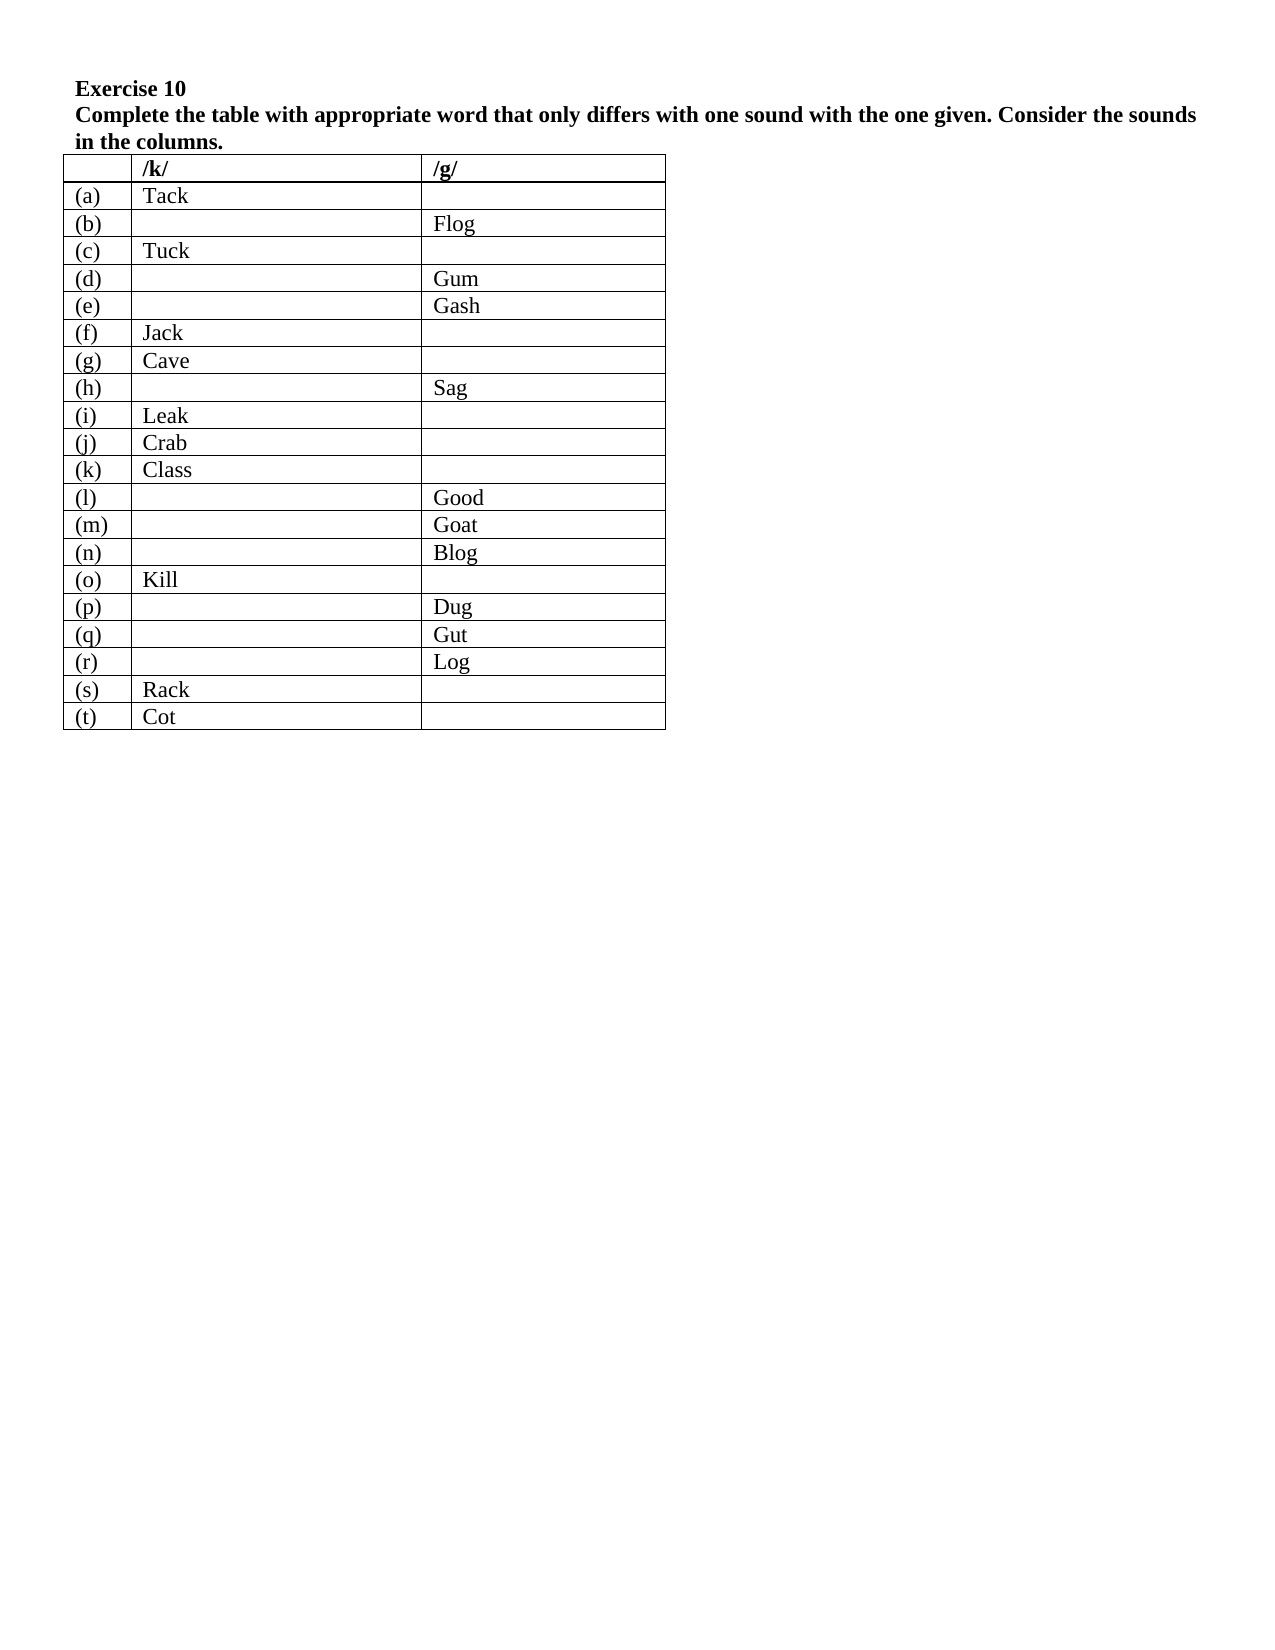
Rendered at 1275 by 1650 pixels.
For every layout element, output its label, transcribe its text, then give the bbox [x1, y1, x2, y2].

table_cell Gum [422, 265, 665, 291]
table_cell Log [422, 648, 665, 674]
table_cell [132, 648, 421, 674]
table_cell (t) [64, 703, 131, 729]
table_cell [422, 566, 665, 592]
table_cell Cave [132, 347, 421, 373]
table_cell (e) [64, 292, 131, 318]
text Exercise 10 [75, 75, 1200, 101]
table_cell [132, 265, 421, 291]
table_cell (p) [64, 594, 131, 620]
table_cell [132, 484, 421, 510]
table_cell (h) [64, 374, 131, 401]
table_cell Good [422, 484, 665, 510]
table_cell Leak [132, 402, 421, 428]
table_cell [132, 511, 421, 538]
table_header /k/ [132, 155, 421, 181]
table_cell Tack [132, 183, 421, 209]
table_cell [132, 594, 421, 620]
table_cell Cot [132, 703, 421, 729]
table_cell [132, 621, 421, 647]
table_cell Goat [422, 511, 665, 538]
table_cell (r) [64, 648, 131, 674]
text Complete the table with appropriate word that only differs with one sound with the one given. Consider the sounds in the columns. [75, 101, 1200, 154]
table_cell (a) [64, 183, 131, 209]
table_cell (i) [64, 402, 131, 428]
table_cell [422, 676, 665, 702]
table_cell (d) [64, 265, 131, 291]
table_cell Gash [422, 292, 665, 318]
table_header /g/ [422, 155, 665, 181]
table_cell [422, 183, 665, 209]
table_cell Dug [422, 594, 665, 620]
table_cell Rack [132, 676, 421, 702]
table_cell (s) [64, 676, 131, 702]
table_cell (b) [64, 210, 131, 236]
table_cell [132, 539, 421, 565]
table_cell Gut [422, 621, 665, 647]
table_cell [422, 429, 665, 455]
table_cell [422, 347, 665, 373]
table_cell [422, 402, 665, 428]
table_cell Kill [132, 566, 421, 592]
table_cell (g) [64, 347, 131, 373]
table_cell (q) [64, 621, 131, 647]
table_cell (n) [64, 539, 131, 565]
table_cell Crab [132, 429, 421, 455]
table_cell [132, 210, 421, 236]
table_cell (m) [64, 511, 131, 538]
table_header [64, 155, 131, 181]
table_cell Flog [422, 210, 665, 236]
table_cell (l) [64, 484, 131, 510]
table_cell [422, 237, 665, 264]
table_cell Jack [132, 320, 421, 346]
table_cell Sag [422, 374, 665, 401]
table_cell (k) [64, 456, 131, 483]
table_cell [422, 456, 665, 483]
table_cell [132, 374, 421, 401]
table_cell (c) [64, 237, 131, 264]
table_cell (f) [64, 320, 131, 346]
table_cell [422, 320, 665, 346]
table_cell [422, 703, 665, 729]
table_cell (o) [64, 566, 131, 592]
table_cell Tuck [132, 237, 421, 264]
table_cell Blog [422, 539, 665, 565]
table_cell (j) [64, 429, 131, 455]
table_cell [132, 292, 421, 318]
table_cell Class [132, 456, 421, 483]
